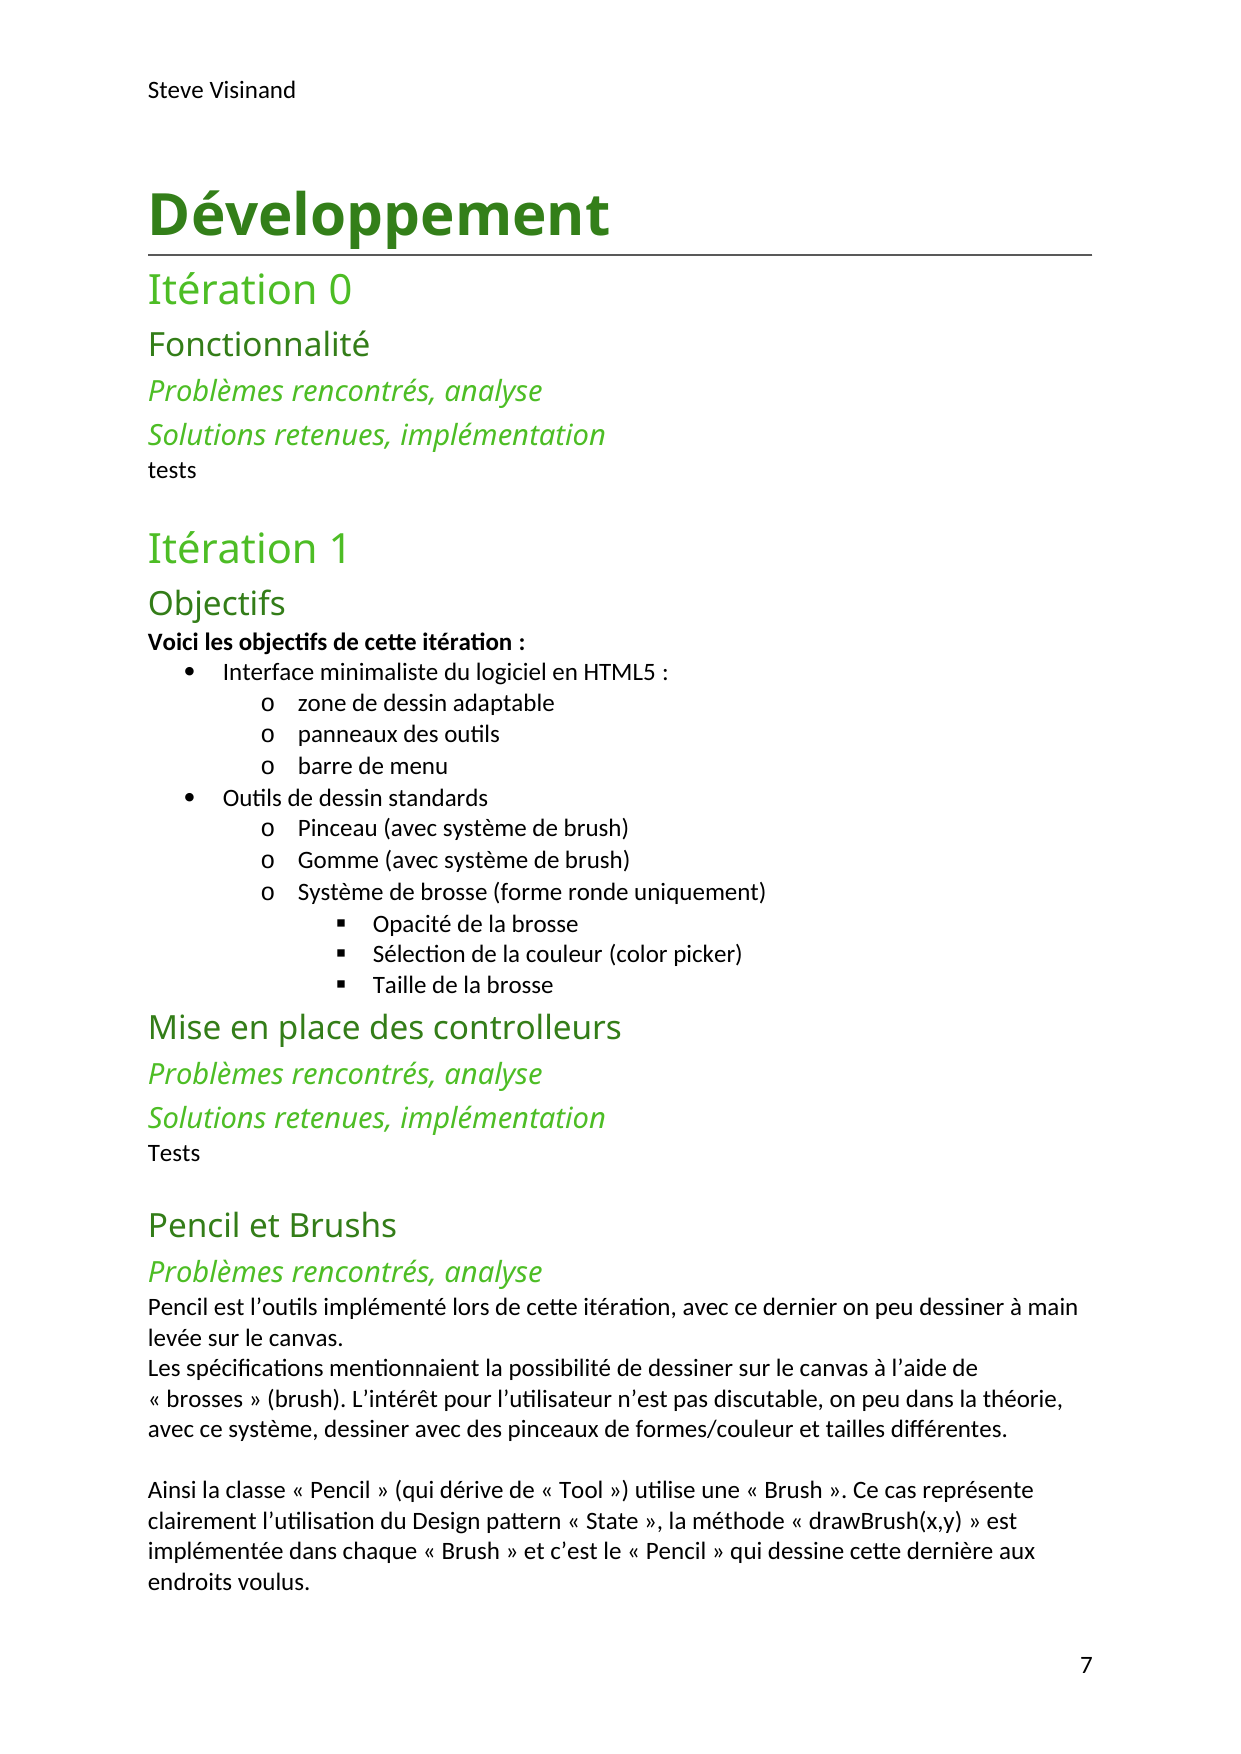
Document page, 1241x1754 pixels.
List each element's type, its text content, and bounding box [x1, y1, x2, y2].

subtitle Problèmes rencontrés, analyse [148, 371, 1092, 410]
list barre de menu [260, 750, 1092, 782]
subtitle Développement [148, 173, 1092, 254]
list Gomme (avec système de brush) [260, 844, 1092, 876]
subtitle Itération 0 [148, 260, 1092, 317]
subtitle Mise en place des controlleurs [148, 1003, 1092, 1049]
subtitle Pencil et Brushs [148, 1202, 1092, 1247]
text Tests [148, 1137, 1092, 1167]
text Pencil est l’outils implémenté lors de cette itération, avec ce dernier on peu dessiner à main levée sur le canvas. [148, 1291, 1092, 1352]
text tests [148, 454, 1092, 484]
subtitle Objectifs [148, 580, 1092, 626]
list panneaux des outils [260, 718, 1092, 750]
subtitle Solutions retenues, implémentation [148, 1097, 1092, 1137]
list zone de dessin adaptable [260, 687, 1092, 718]
subtitle Problèmes rencontrés, analyse [148, 1251, 1092, 1291]
subtitle Fonctionnalité [148, 321, 1092, 366]
subtitle Problèmes rencontrés, analyse [148, 1053, 1092, 1093]
list Sélection de la couleur (color picker) [335, 938, 1092, 969]
subtitle Solutions retenues, implémentation [148, 414, 1092, 454]
text Ainsi la classe « Pencil » (qui dérive de « Tool ») utilise une « Brush ». Ce cas représente clairement l’utilisation du Design pattern « State », la méthode « drawBrush(x,y) » est implémentée dans chaque « Brush » et c’est le « Pencil » qui dessine cette dernière aux endroits voulus. [148, 1474, 1092, 1596]
list Taille de la brosse [335, 969, 1092, 999]
text Les spécifications mentionnaient la possibilité de dessiner sur le canvas à l’aide de « brosses » (brush). L’intérêt pour l’utilisateur n’est pas discutable, on peu dans la théorie, avec ce système, dessiner avec des pinceaux de formes/couleur et tailles différentes. [148, 1352, 1092, 1444]
list Interface minimaliste du logiciel en HTML5 : [185, 656, 1092, 687]
list Pinceau (avec système de brush) [260, 812, 1092, 844]
list Outils de dessin standards [185, 782, 1092, 812]
list Opacité de la brosse [335, 908, 1092, 938]
subtitle Itération 1 [148, 519, 1092, 576]
text Voici les objectifs de cette itération : [148, 626, 1092, 656]
list Système de brosse (forme ronde uniquement) [260, 876, 1092, 908]
